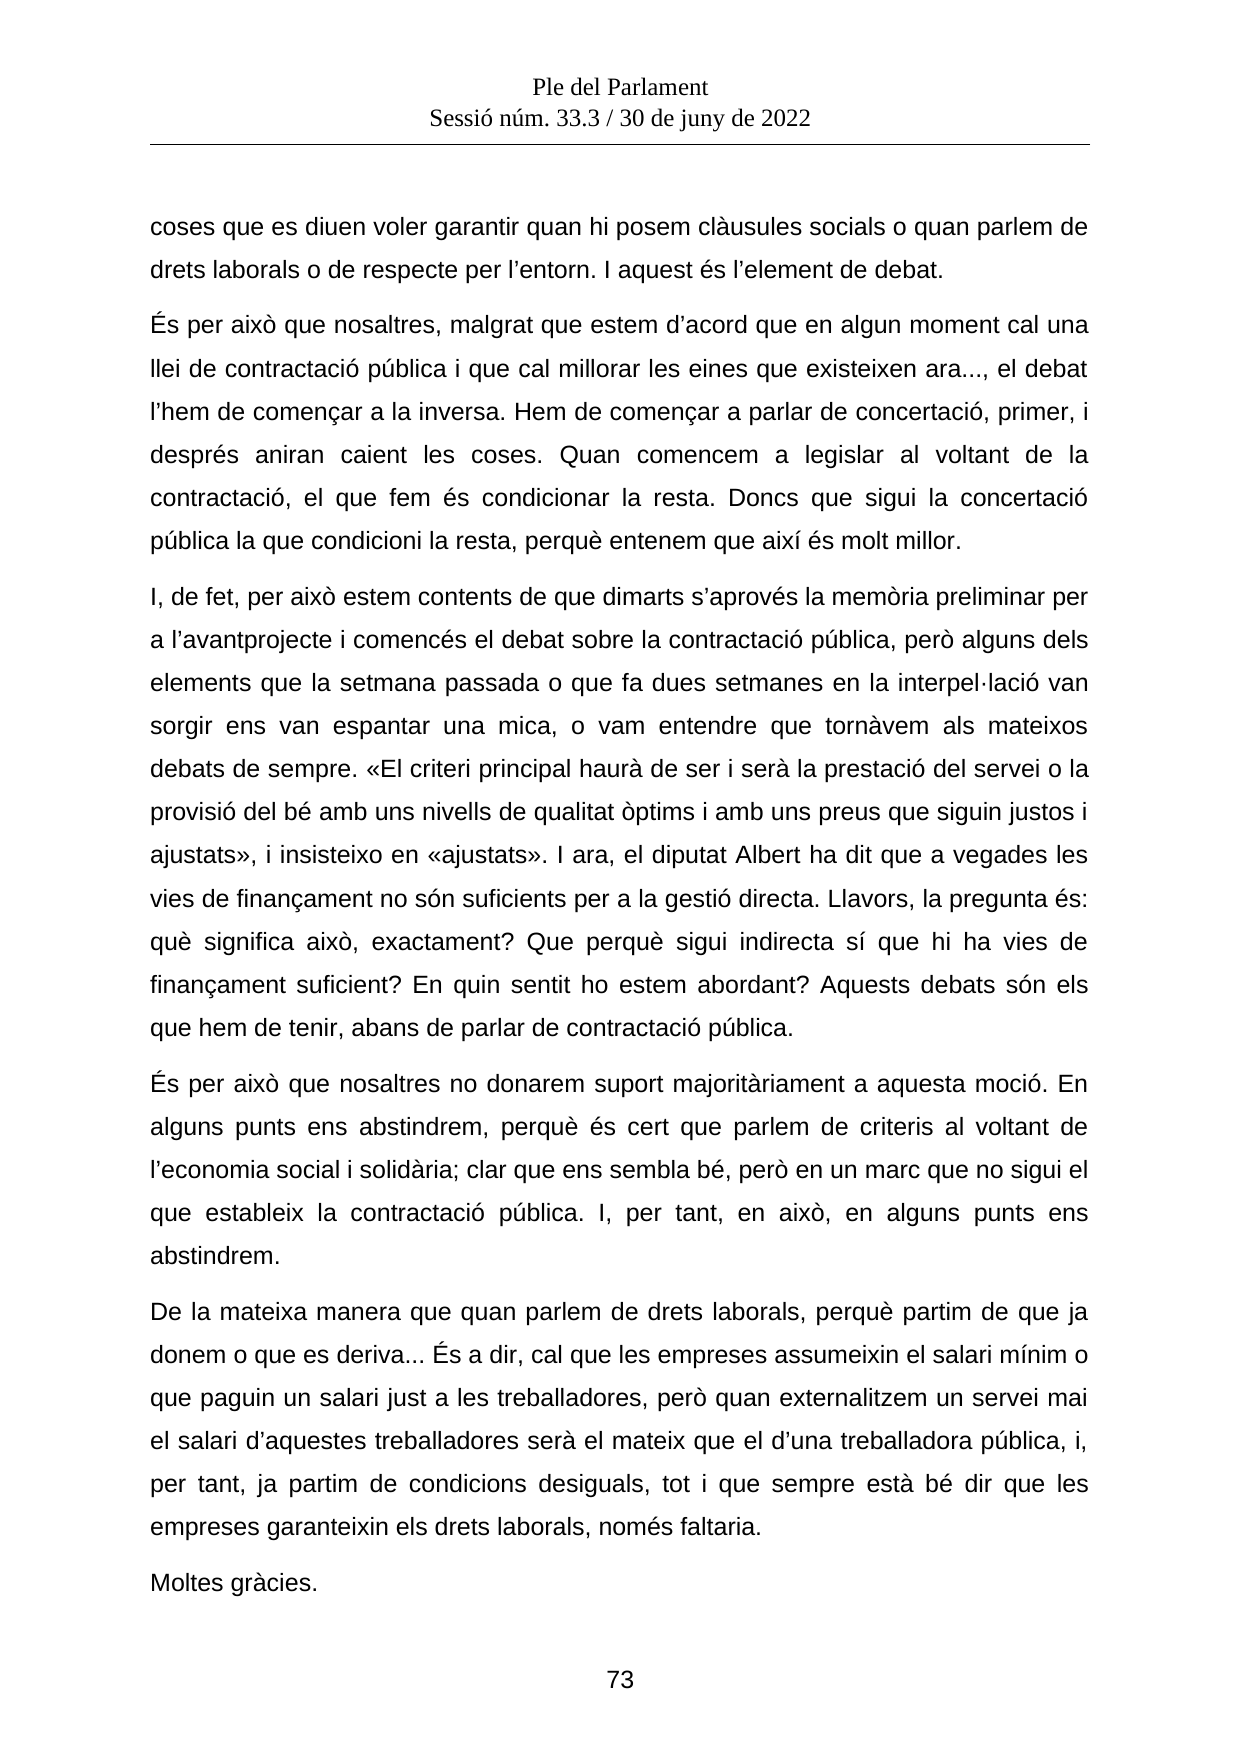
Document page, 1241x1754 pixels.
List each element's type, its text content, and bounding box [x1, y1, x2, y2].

text És per això que nosaltres no donarem suport majoritàriament a aquesta moció. En alguns punts ens abstindrem, perquè és cert que parlem de criteris al voltant de l’economia social i solidària; clar que ens sembla bé, però en un marc que no sigui el que estableix la contractació pública. I, per tant, en això, en alguns punts ens abstindrem. [150, 1069, 1090, 1270]
text I, de fet, per això estem contents de que dimarts s’aprovés la memòria preliminar per a l’avantprojecte i comencés el debat sobre la contractació pública, però alguns dels elements que la setmana passada o que fa dues setmanes en la interpel·lació van sorgir ens van espantar una mica, o vam entendre que tornàvem als mateixos debats de sempre. «El criteri principal haurà de ser i serà la prestació del servei o la provisió del bé amb uns nivells de qualitat òptims i amb uns preus que siguin justos i ajustats», i insisteixo en «ajustats». I ara, el diputat Albert ha dit que a vegades les vies de finançament no són suficients per a la gestió directa. Llavors, la pregunta és: què significa això, exactament? Que perquè sigui indirecta sí que hi ha vies de finançament suficient? En quin sentit ho estem abordant? Aquests debats són els que hem de tenir, abans de parlar de contractació pública. [150, 582, 1090, 1042]
text Moltes gràcies. [150, 1568, 1090, 1597]
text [150, 212, 1090, 284]
text De la mateixa manera que quan parlem de drets laborals, perquè partim de que ja donem o que es deriva... És a dir, cal que les empreses assumeixin el salari mínim o que paguin un salari just a les treballadores, però quan externalitzem un servei mai el salari d’aquestes treballadores serà el mateix que el d’una treballadora pública, i, per tant, ja partim de condicions desiguals, tot i que sempre està bé dir que les empreses garanteixin els drets laborals, només faltaria. [150, 1297, 1090, 1541]
text És per això que nosaltres, malgrat que estem d’acord que en algun moment cal una llei de contractació pública i que cal millorar les eines que existeixen ara..., el debat l’hem de començar a la inversa. Hem de començar a parlar de concertació, primer, i després aniran caient les coses. Quan comencem a legislar al voltant de la contractació, el que fem és condicionar la resta. Doncs que sigui la concertació pública la que condicioni la resta, perquè entenem que així és molt millor. [150, 311, 1090, 555]
